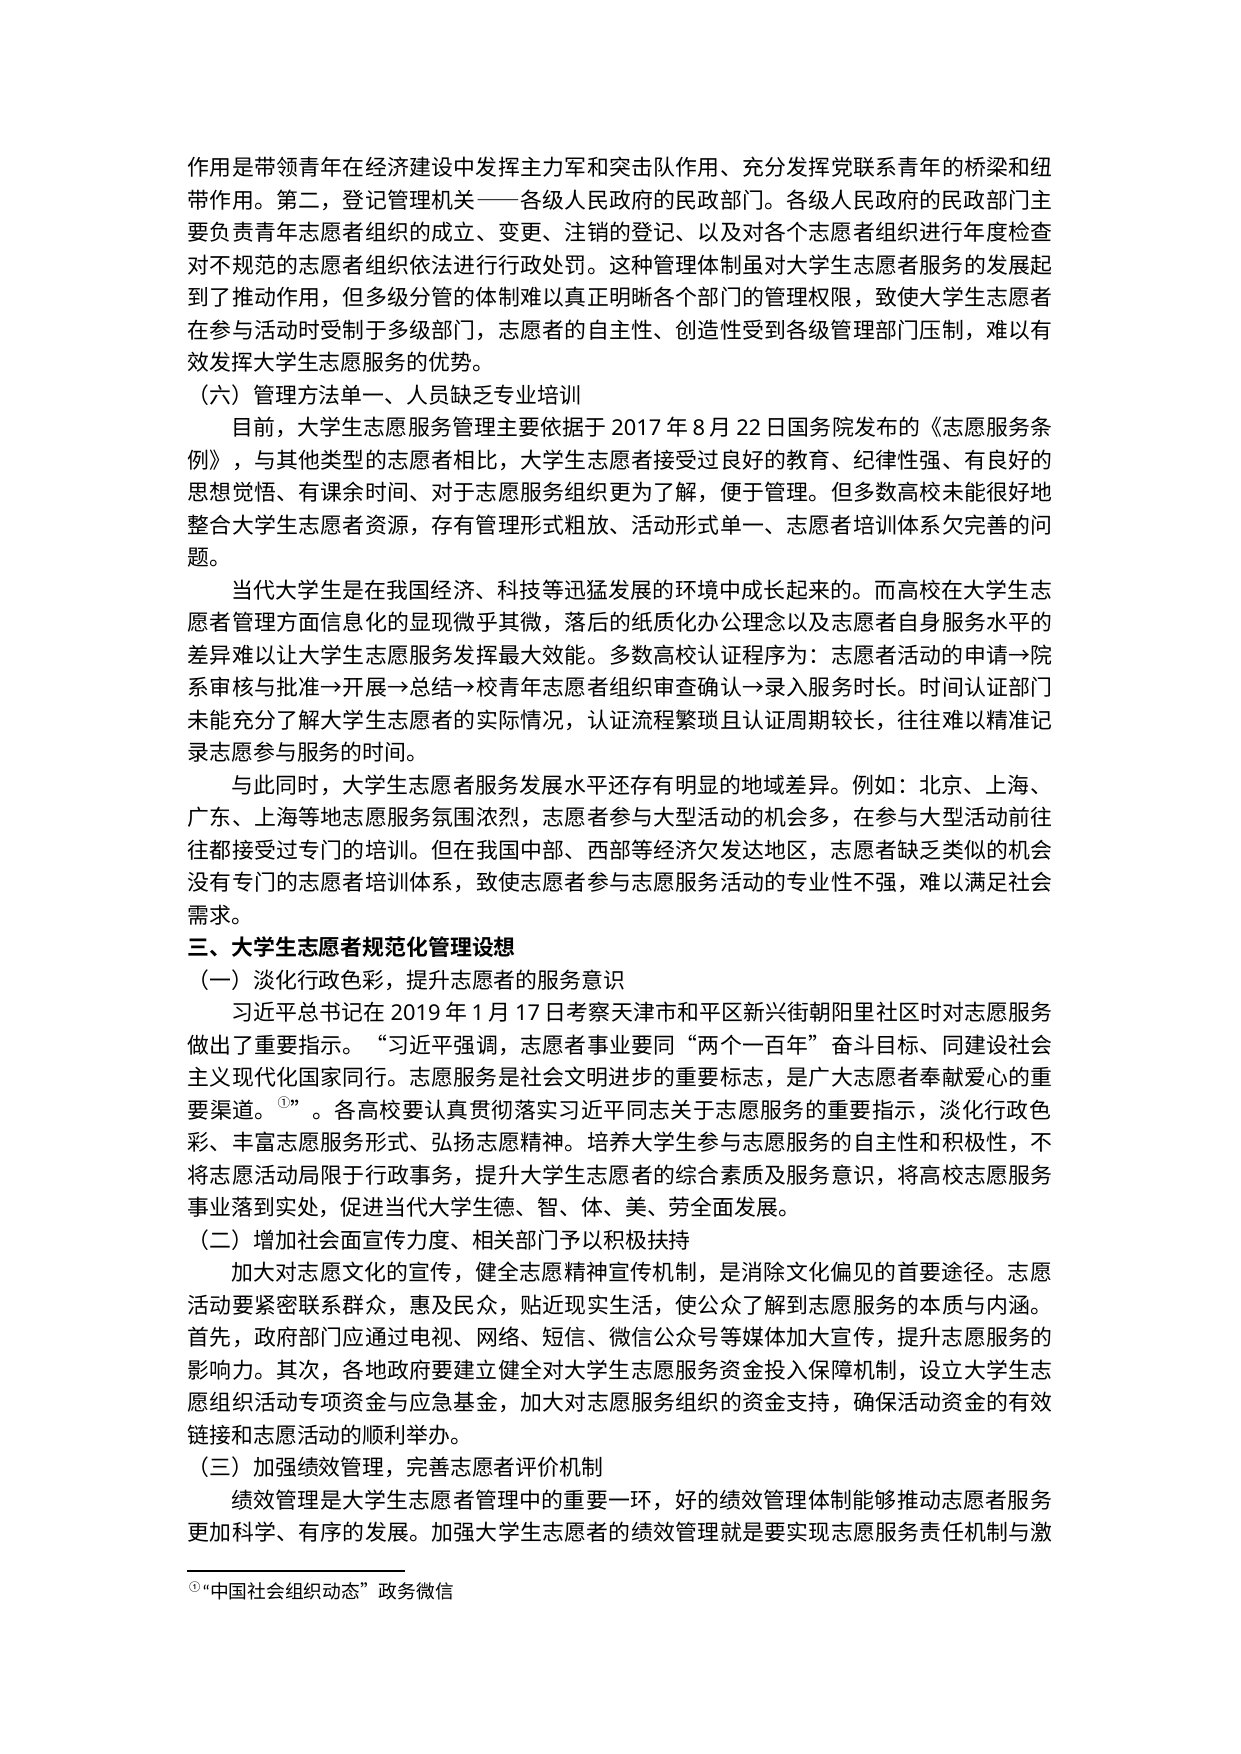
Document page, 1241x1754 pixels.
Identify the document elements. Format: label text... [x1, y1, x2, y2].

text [187, 150, 1053, 377]
text 习近平总书记在2019年1月17日考察天津市和平区新兴街朝阳里社区时对志愿服务做出了重要指示。“习近平强调，志愿者事业要同“两个一百年”奋斗目标、同建设社会主义现代化国家同行。志愿服务是社会文明进步的重要标志，是广大志愿者奉献爱心的重要渠道。”。各高校要认真贯彻落实习近平同志关于志愿服务的重要指示，淡化行政色彩、丰富志愿服务形式、弘扬志愿精神。培养大学生参与志愿服务的自主性和积极性，不将志愿活动局限于行政事务，提升大学生志愿者的综合素质及服务意识，将高校志愿服务事业落到实处，促进当代大学生德、智、体、美、劳全面发展。 [187, 995, 1053, 1222]
text 加大对志愿文化的宣传，健全志愿精神宣传机制，是消除文化偏见的首要途径。志愿活动要紧密联系群众，惠及民众，贴近现实生活，使公众了解到志愿服务的本质与内涵。首先，政府部门应通过电视、网络、短信、微信公众号等媒体加大宣传，提升志愿服务的影响力。其次，各地政府要建立健全对大学生志愿服务资金投入保障机制，设立大学生志愿组织活动专项资金与应急基金，加大对志愿服务组织的资金支持，确保活动资金的有效链接和志愿活动的顺利举办。 [187, 1255, 1053, 1450]
text （六）管理方法单一、人员缺乏专业培训 [187, 377, 1053, 410]
text （三）加强绩效管理，完善志愿者评价机制 [187, 1450, 1053, 1482]
text （二）增加社会面宣传力度、相关部门予以积极扶持 [187, 1222, 1053, 1255]
text （一）淡化行政色彩，提升志愿者的服务意识 [187, 962, 1053, 995]
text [187, 1482, 1053, 1547]
text 当代大学生是在我国经济、科技等迅猛发展的环境中成长起来的。而高校在大学生志愿者管理方面信息化的显现微乎其微，落后的纸质化办公理念以及志愿者自身服务水平的差异难以让大学生志愿服务发挥最大效能。多数高校认证程序为：志愿者活动的申请→院系审核与批准→开展→总结→校青年志愿者组织审查确认→录入服务时长。时间认证部门未能充分了解大学生志愿者的实际情况，认证流程繁琐且认证周期较长，往往难以精准记录志愿参与服务的时间。 [187, 572, 1053, 767]
text 三、大学生志愿者规范化管理设想 [187, 930, 1053, 962]
text 与此同时，大学生志愿者服务发展水平还存有明显的地域差异。例如：北京、上海、广东、上海等地志愿服务氛围浓烈，志愿者参与大型活动的机会多，在参与大型活动前往往都接受过专门的培训。但在我国中部、西部等经济欠发达地区，志愿者缺乏类似的机会，没有专门的志愿者培训体系，致使志愿者参与志愿服务活动的专业性不强，难以满足社会需求。 [187, 767, 1053, 930]
text 目前，大学生志愿服务管理主要依据于2017年8月22日国务院发布的《志愿服务条例》，与其他类型的志愿者相比，大学生志愿者接受过良好的教育、纪律性强、有良好的思想觉悟、有课余时间、对于志愿服务组织更为了解，便于管理。但多数高校未能很好地整合大学生志愿者资源，存有管理形式粗放、活动形式单一、志愿者培训体系欠完善的问题。 [187, 410, 1053, 572]
